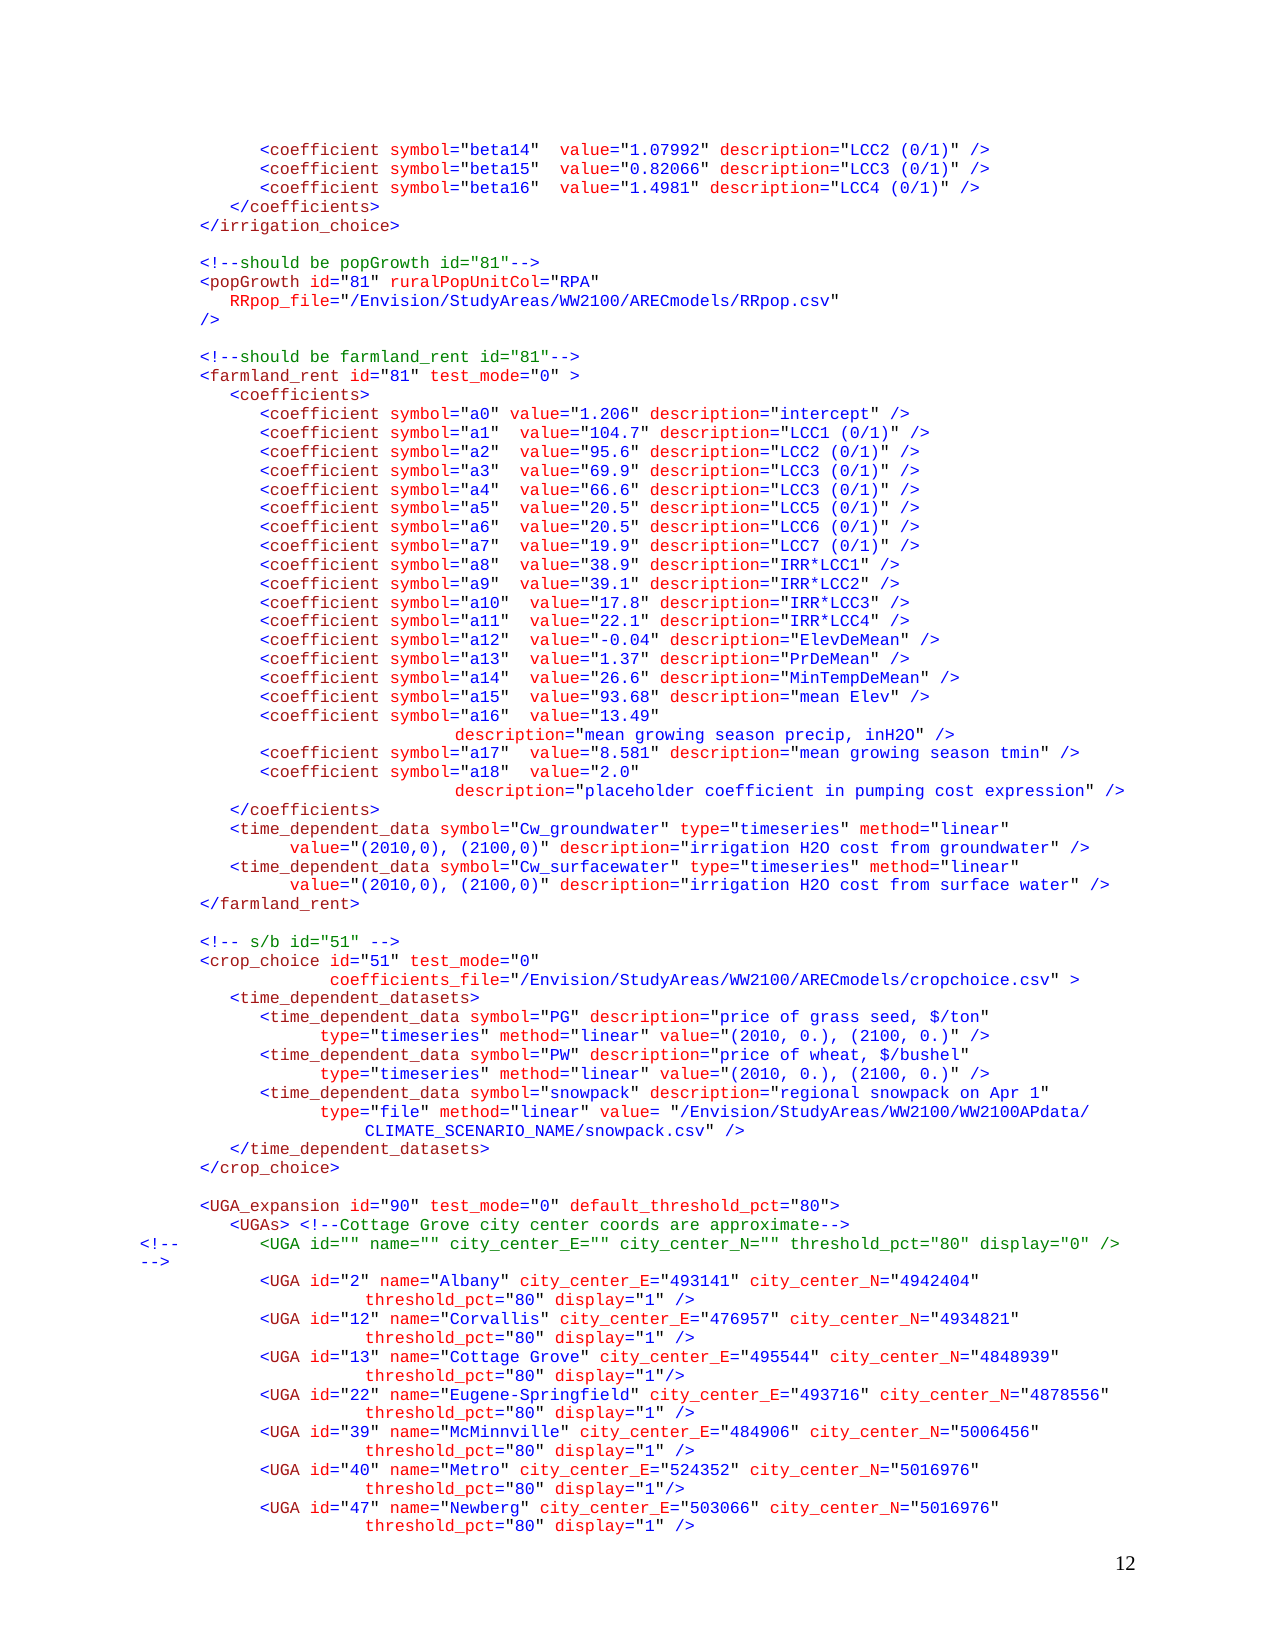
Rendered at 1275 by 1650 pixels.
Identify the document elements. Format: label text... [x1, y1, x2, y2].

text <UGA id="2" name="Albany" city_center_E="493141" city_center_N="4942404" threshold_pct="80" display="1" /> [139, 1273, 1135, 1311]
text <coefficient symbol="beta15" value="0.82066" description="LCC3 (0/1)" /> [139, 161, 1135, 179]
text <time_dependent_data symbol="Cw_surfacewater" type="timeseries" method="linear" [139, 858, 1135, 877]
text <coefficient symbol="a4" value="66.6" description="LCC3 (0/1)" /> [139, 481, 1135, 500]
text <coefficient symbol="a11" value="22.1" description="IRR*LCC4" /> [139, 613, 1135, 632]
text <coefficient symbol="a14" value="26.6" description="MinTempDeMean" /> [139, 669, 1135, 688]
text <time_dependent_data symbol="snowpack" description="regional snowpack on Apr 1" [139, 1084, 1135, 1103]
text <farmland_rent id="81" test_mode="0" > [139, 368, 1135, 387]
text <coefficient symbol="a12" value="-0.04" description="ElevDeMean" /> [139, 632, 1135, 651]
text <coefficient symbol="a9" value="39.1" description="IRR*LCC2" /> [139, 575, 1135, 594]
text </coefficients> [139, 198, 1135, 217]
text type="timeseries" method="linear" value="(2010, 0.), (2100, 0.)" /> [139, 1066, 1135, 1084]
text <coefficient symbol="a13" value="1.37" description="PrDeMean" /> [139, 651, 1135, 669]
text <coefficients> [139, 387, 1135, 406]
text <time_dependent_data symbol="PW" description="price of wheat, $/bushel" [139, 1047, 1135, 1066]
text <UGA id="47" name="Newberg" city_center_E="503066" city_center_N="5016976" threshold_pct="80" display="1" /> [139, 1499, 1135, 1537]
text </irrigation_choice> [139, 217, 1135, 236]
text <UGA id="40" name="Metro" city_center_E="524352" city_center_N="5016976" threshold_pct="80" display="1"/> [139, 1461, 1135, 1499]
text coefficients_file="/Envision/StudyAreas/WW2100/ARECmodels/cropchoice.csv" > [139, 971, 1135, 990]
text <!-- s/b id="51" --> [139, 933, 1135, 952]
text <!--should be popGrowth id="81"--> [139, 255, 1135, 274]
text <coefficient symbol="a17" value="8.581" description="mean growing season tmin" /> [139, 745, 1135, 764]
text <coefficient symbol="a8" value="38.9" description="IRR*LCC1" /> [139, 556, 1135, 575]
text <time_dependent_data symbol="PG" description="price of grass seed, $/ton" [139, 1009, 1135, 1028]
text </time_dependent_datasets> [139, 1141, 1135, 1160]
text description="placeholder coefficient in pumping cost expression" /> [139, 783, 1135, 802]
text <coefficient symbol="a15" value="93.68" description="mean Elev" /> [139, 688, 1135, 707]
text <coefficient symbol="a1" value="104.7" description="LCC1 (0/1)" /> [139, 424, 1135, 443]
text <UGA id="22" name="Eugene-Springfield" city_center_E="493716" city_center_N="4878556" threshold_pct="80" display="1" /> [139, 1386, 1135, 1424]
text <coefficient symbol="a18" value="2.0" [139, 764, 1135, 783]
text <UGA_expansion id="90" test_mode="0" default_threshold_pct="80"> [139, 1197, 1135, 1216]
text <popGrowth id="81" ruralPopUnitCol="RPA" [139, 274, 1135, 292]
text RRpop_file="/Envision/StudyAreas/WW2100/ARECmodels/RRpop.csv" [139, 292, 1135, 311]
text <coefficient symbol="a10" value="17.8" description="IRR*LCC3" /> [139, 594, 1135, 613]
text description="mean growing season precip, inH2O" /> [139, 726, 1135, 745]
text <coefficient symbol="a2" value="95.6" description="LCC2 (0/1)" /> [139, 443, 1135, 462]
text value="(2010,0), (2100,0)" description="irrigation H2O cost from groundwater" /> [139, 839, 1135, 858]
text <coefficient symbol="a16" value="13.49" [139, 707, 1135, 726]
text <UGA id="12" name="Corvallis" city_center_E="476957" city_center_N="4934821" threshold_pct="80" display="1" /> [139, 1311, 1135, 1348]
text <UGA id="13" name="Cottage Grove" city_center_E="495544" city_center_N="4848939" threshold_pct="80" display="1"/> [139, 1348, 1135, 1386]
text type="timeseries" method="linear" value="(2010, 0.), (2100, 0.)" /> [139, 1028, 1135, 1047]
text value="(2010,0), (2100,0)" description="irrigation H2O cost from surface water" /> [139, 877, 1135, 896]
text <coefficient symbol="a6" value="20.5" description="LCC6 (0/1)" /> [139, 519, 1135, 538]
text CLIMATE_SCENARIO_NAME/snowpack.csv" /> [139, 1122, 1135, 1141]
text <coefficient symbol="beta14" value="1.07992" description="LCC2 (0/1)" /> [139, 142, 1135, 161]
text <coefficient symbol="a3" value="69.9" description="LCC3 (0/1)" /> [139, 462, 1135, 481]
text /> [139, 311, 1135, 330]
text <coefficient symbol="beta16" value="1.4981" description="LCC4 (0/1)" /> [139, 179, 1135, 198]
text <UGAs> <!--Cottage Grove city center coords are approximate--> [139, 1216, 1135, 1235]
text <coefficient symbol="a7" value="19.9" description="LCC7 (0/1)" /> [139, 538, 1135, 556]
text <coefficient symbol="a5" value="20.5" description="LCC5 (0/1)" /> [139, 500, 1135, 519]
text <!-- <UGA id="" name="" city_center_E="" city_center_N="" threshold_pct="80" display="0" /> --> [139, 1235, 1135, 1273]
text <time_dependent_datasets> [139, 990, 1135, 1009]
text <UGA id="39" name="McMinnville" city_center_E="484906" city_center_N="5006456" threshold_pct="80" display="1" /> [139, 1424, 1135, 1461]
text <time_dependent_data symbol="Cw_groundwater" type="timeseries" method="linear" [139, 820, 1135, 839]
text <crop_choice id="51" test_mode="0" [139, 952, 1135, 971]
text </coefficients> [139, 802, 1135, 820]
text <coefficient symbol="a0" value="1.206" description="intercept" /> [139, 406, 1135, 424]
text </farmland_rent> [139, 896, 1135, 915]
text type="file" method="linear" value= "/Envision/StudyAreas/WW2100/WW2100APdata/ [139, 1103, 1135, 1122]
text <!--should be farmland_rent id="81"--> [139, 349, 1135, 368]
text </crop_choice> [139, 1160, 1135, 1179]
